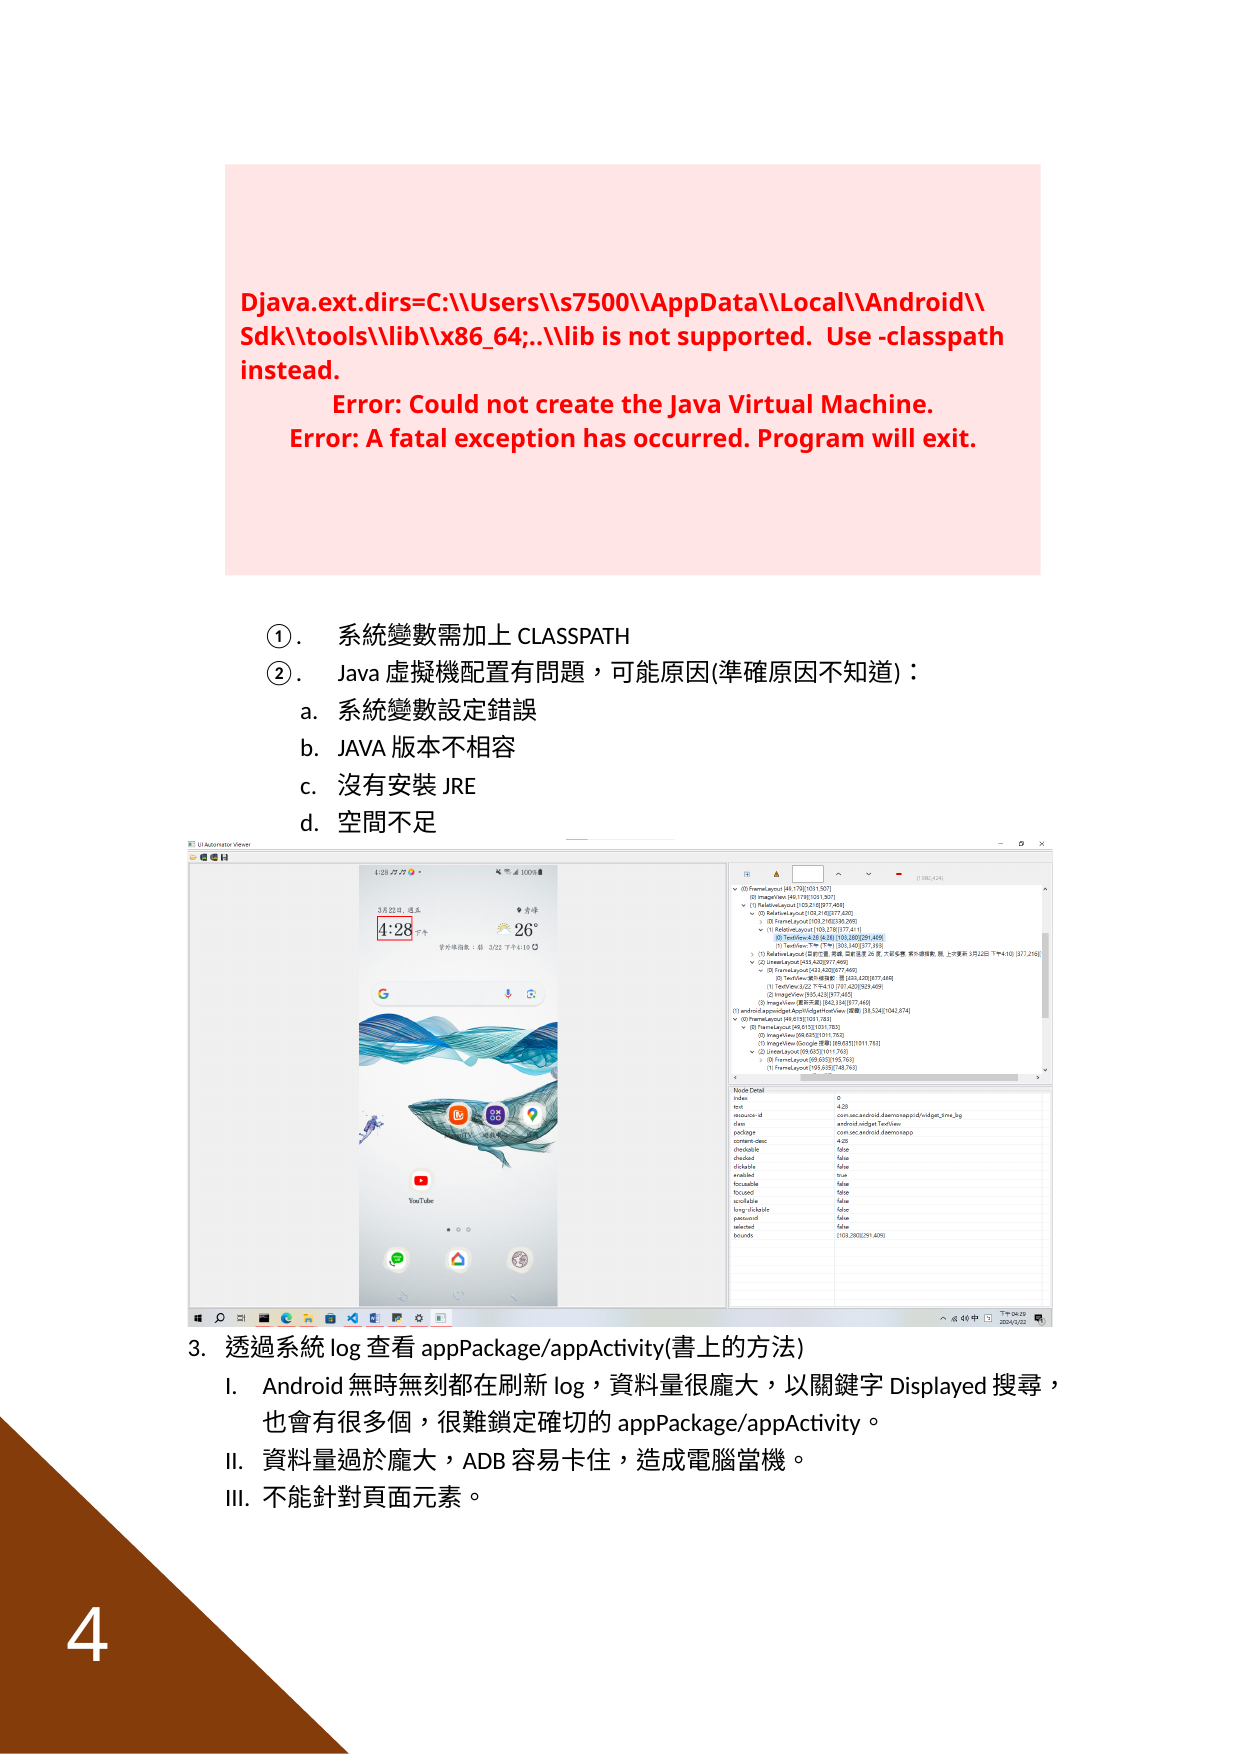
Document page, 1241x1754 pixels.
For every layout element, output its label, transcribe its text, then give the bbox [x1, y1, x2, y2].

list 沒有安裝JRE [300, 764, 1053, 802]
list Android無時無刻都在刷新log，資料量很龐大，以關鍵字Displayed搜尋，也會有很多個，很難鎖定確切的appPackage/appActivity。 [225, 1364, 1053, 1439]
list Java 虛擬機配置有問題，可能原因(準確原因不知道)： [262, 652, 1053, 689]
list JAVA版本不相容 [300, 727, 1053, 764]
list 不能針對頁面元素。 [225, 1477, 1053, 1514]
list 資料量過於龐大，ADB容易卡住，造成電腦當機。 [225, 1439, 1053, 1477]
picture [187, 839, 1053, 1327]
list 系統變數需加上CLASSPATH [262, 614, 1053, 652]
list 系統變數設定錯誤 [300, 689, 1053, 727]
list 空間不足 [300, 802, 1053, 839]
list 透過系統log查看appPackage/appActivity(書上的方法) [187, 1327, 1053, 1364]
